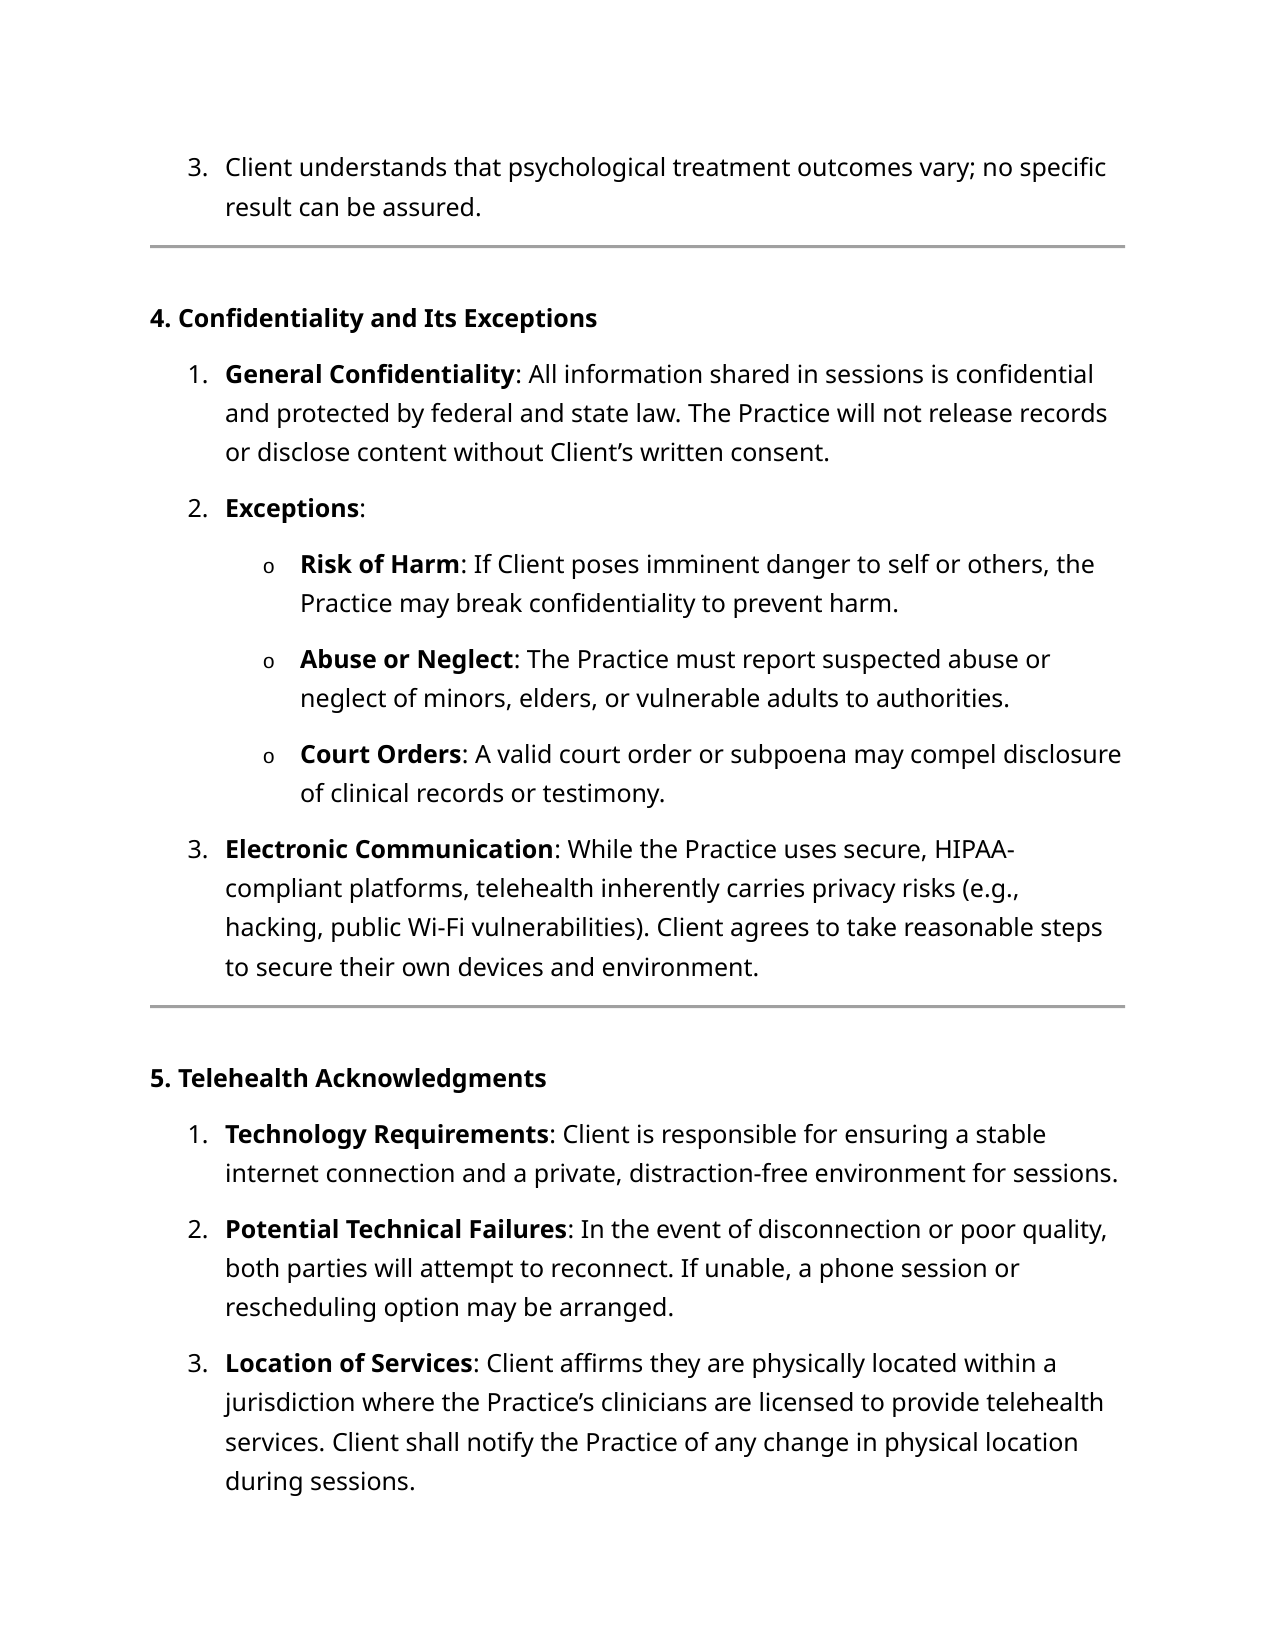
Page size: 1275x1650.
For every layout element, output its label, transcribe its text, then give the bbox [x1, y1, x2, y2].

list Abuse or Neglect: The Practice must report suspected abuse or neglect of minors, elders, or vulnerable adults to authorities. [262, 642, 1125, 715]
text 4. Confidentiality and Its Exceptions [150, 301, 1125, 335]
text 5. Telehealth Acknowledgments [150, 1061, 1125, 1095]
list Exceptions: [187, 491, 1125, 525]
list Technology Requirements: Client is responsible for ensuring a stable internet connection and a private, distraction-free environment for sessions. [187, 1117, 1125, 1190]
list Risk of Harm: If Client poses imminent danger to self or others, the Practice may break confidentiality to prevent harm. [262, 547, 1125, 620]
list Court Orders: A valid court order or subpoena may compel disclosure of clinical records or testimony. [262, 737, 1125, 810]
list General Confidentiality: All information shared in sessions is confidential and protected by federal and state law. The Practice will not release records or disclose content without Client’s written consent. [187, 357, 1125, 469]
list Client understands that psychological treatment outcomes vary; no specific result can be assured. [187, 150, 1125, 223]
list Potential Technical Failures: In the event of disconnection or poor quality, both parties will attempt to reconnect. If unable, a phone session or rescheduling option may be arranged. [187, 1212, 1125, 1324]
list Location of Services: Client affirms they are physically located within a jurisdiction where the Practice’s clinicians are licensed to provide telehealth services. Client shall notify the Practice of any change in physical location during sessions. [187, 1346, 1125, 1497]
list Electronic Communication: While the Practice uses secure, HIPAA-compliant platforms, telehealth inherently carries privacy risks (e.g., hacking, public Wi-Fi vulnerabilities). Client agrees to take reasonable steps to secure their own devices and environment. [187, 832, 1125, 983]
